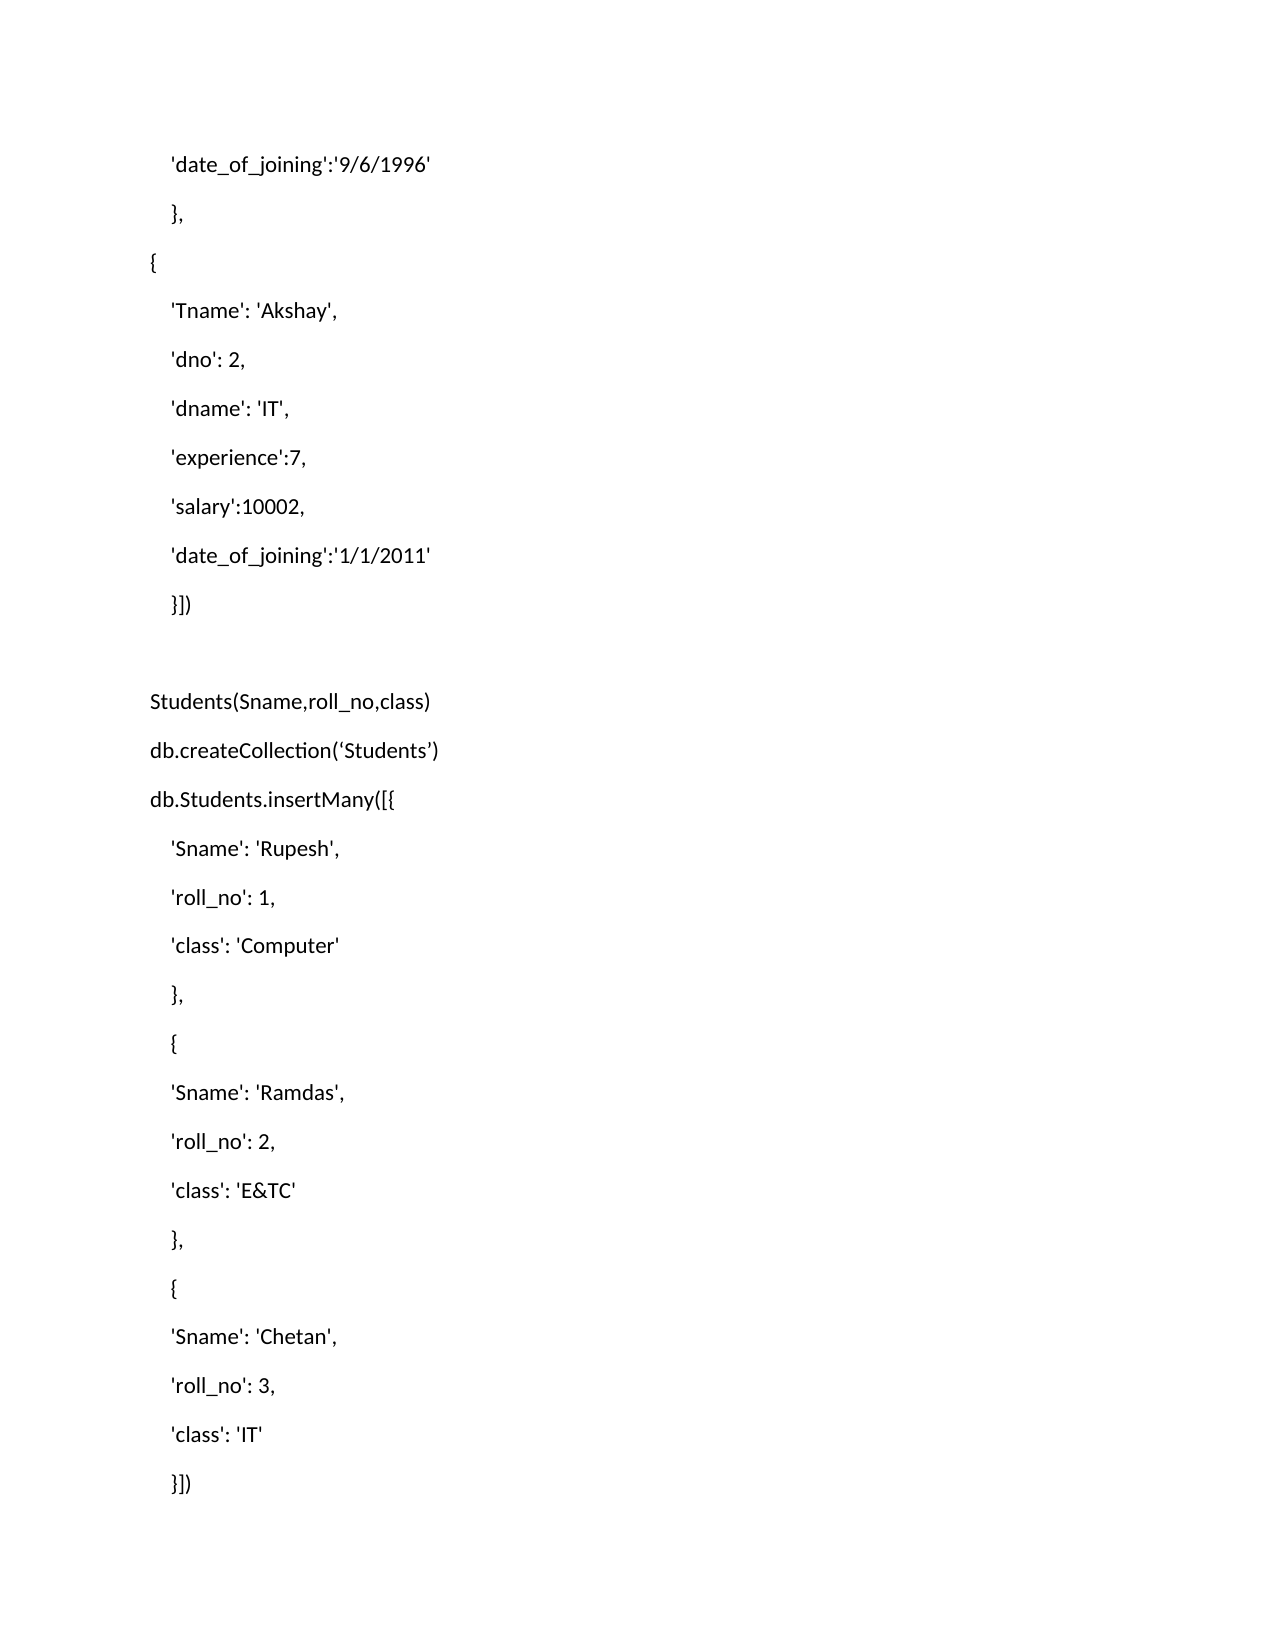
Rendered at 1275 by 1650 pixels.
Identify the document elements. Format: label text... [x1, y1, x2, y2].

text db.Students.insertMany([{ [150, 785, 1125, 813]
text 'experience':7, [150, 443, 1125, 471]
text 'dno': 2, [150, 345, 1125, 373]
text }, [150, 199, 1125, 227]
text 'Sname': 'Ramdas', [150, 1078, 1125, 1106]
text 'Tname': 'Akshay', [150, 297, 1125, 324]
text }]) [150, 1469, 1125, 1497]
text db.createCollection(‘Students’) [150, 736, 1125, 764]
text 'roll_no': 1, [150, 883, 1125, 911]
text 'dname': 'IT', [150, 394, 1125, 422]
text { [150, 1029, 1125, 1057]
text 'salary':10002, [150, 492, 1125, 520]
text 'date_of_joining':'9/6/1996' [150, 150, 1125, 178]
text 'date_of_joining':'1/1/2011' [150, 541, 1125, 569]
text 'class': 'E&TC' [150, 1176, 1125, 1204]
text 'Sname': 'Chetan', [150, 1322, 1125, 1351]
text { [150, 248, 1125, 276]
text 'roll_no': 3, [150, 1371, 1125, 1399]
text Students(Sname,roll_no,class) [150, 687, 1125, 715]
text 'class': 'Computer' [150, 932, 1125, 960]
text }, [150, 1225, 1125, 1253]
text 'Sname': 'Rupesh', [150, 834, 1125, 862]
text }, [150, 981, 1125, 1008]
text { [150, 1274, 1125, 1302]
text 'class': 'IT' [150, 1420, 1125, 1448]
text }]) [150, 590, 1125, 618]
text 'roll_no': 2, [150, 1127, 1125, 1155]
